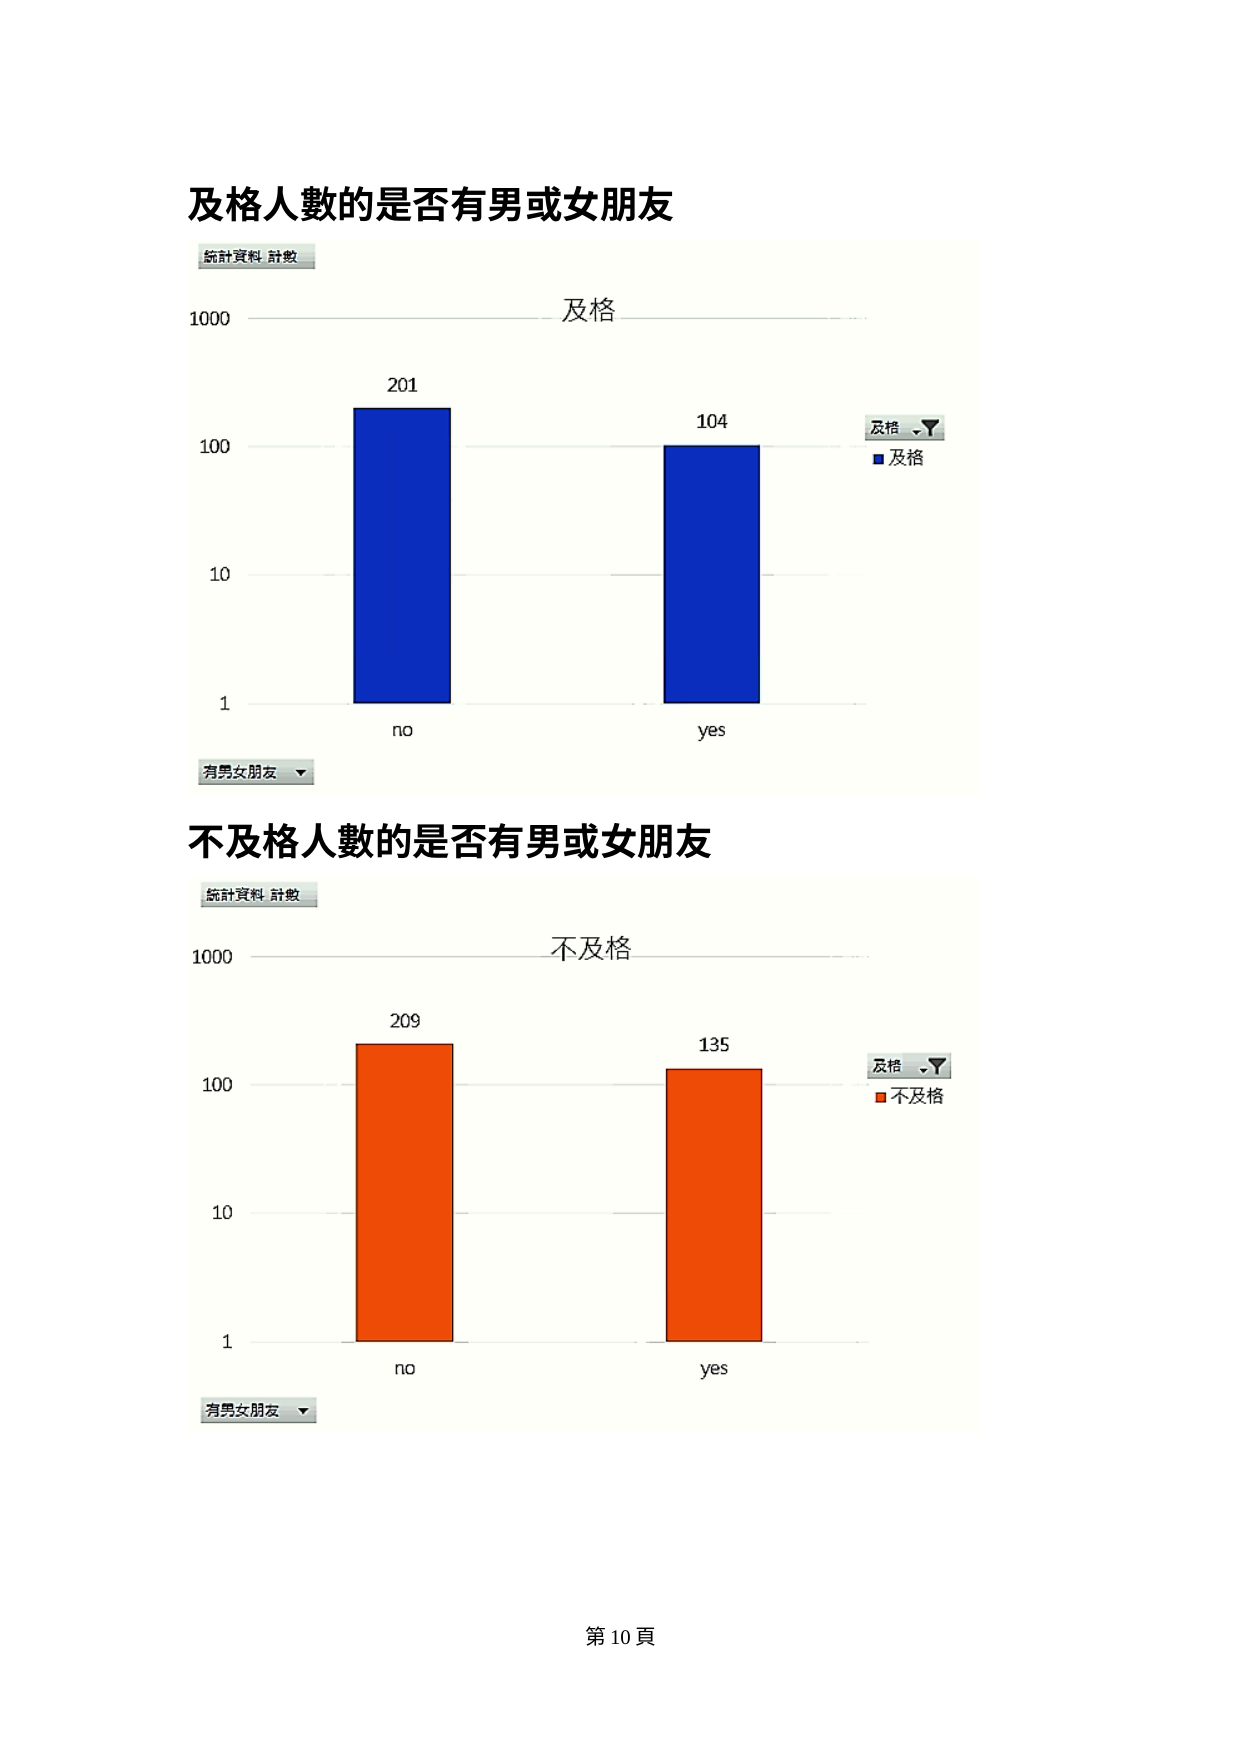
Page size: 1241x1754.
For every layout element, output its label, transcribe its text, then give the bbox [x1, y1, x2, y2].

picture [187, 877, 980, 1432]
text 及格人數的是否有男或女朋友 [187, 164, 1053, 239]
picture [187, 239, 979, 795]
text 不及格人數的是否有男或女朋友 [187, 802, 1053, 877]
